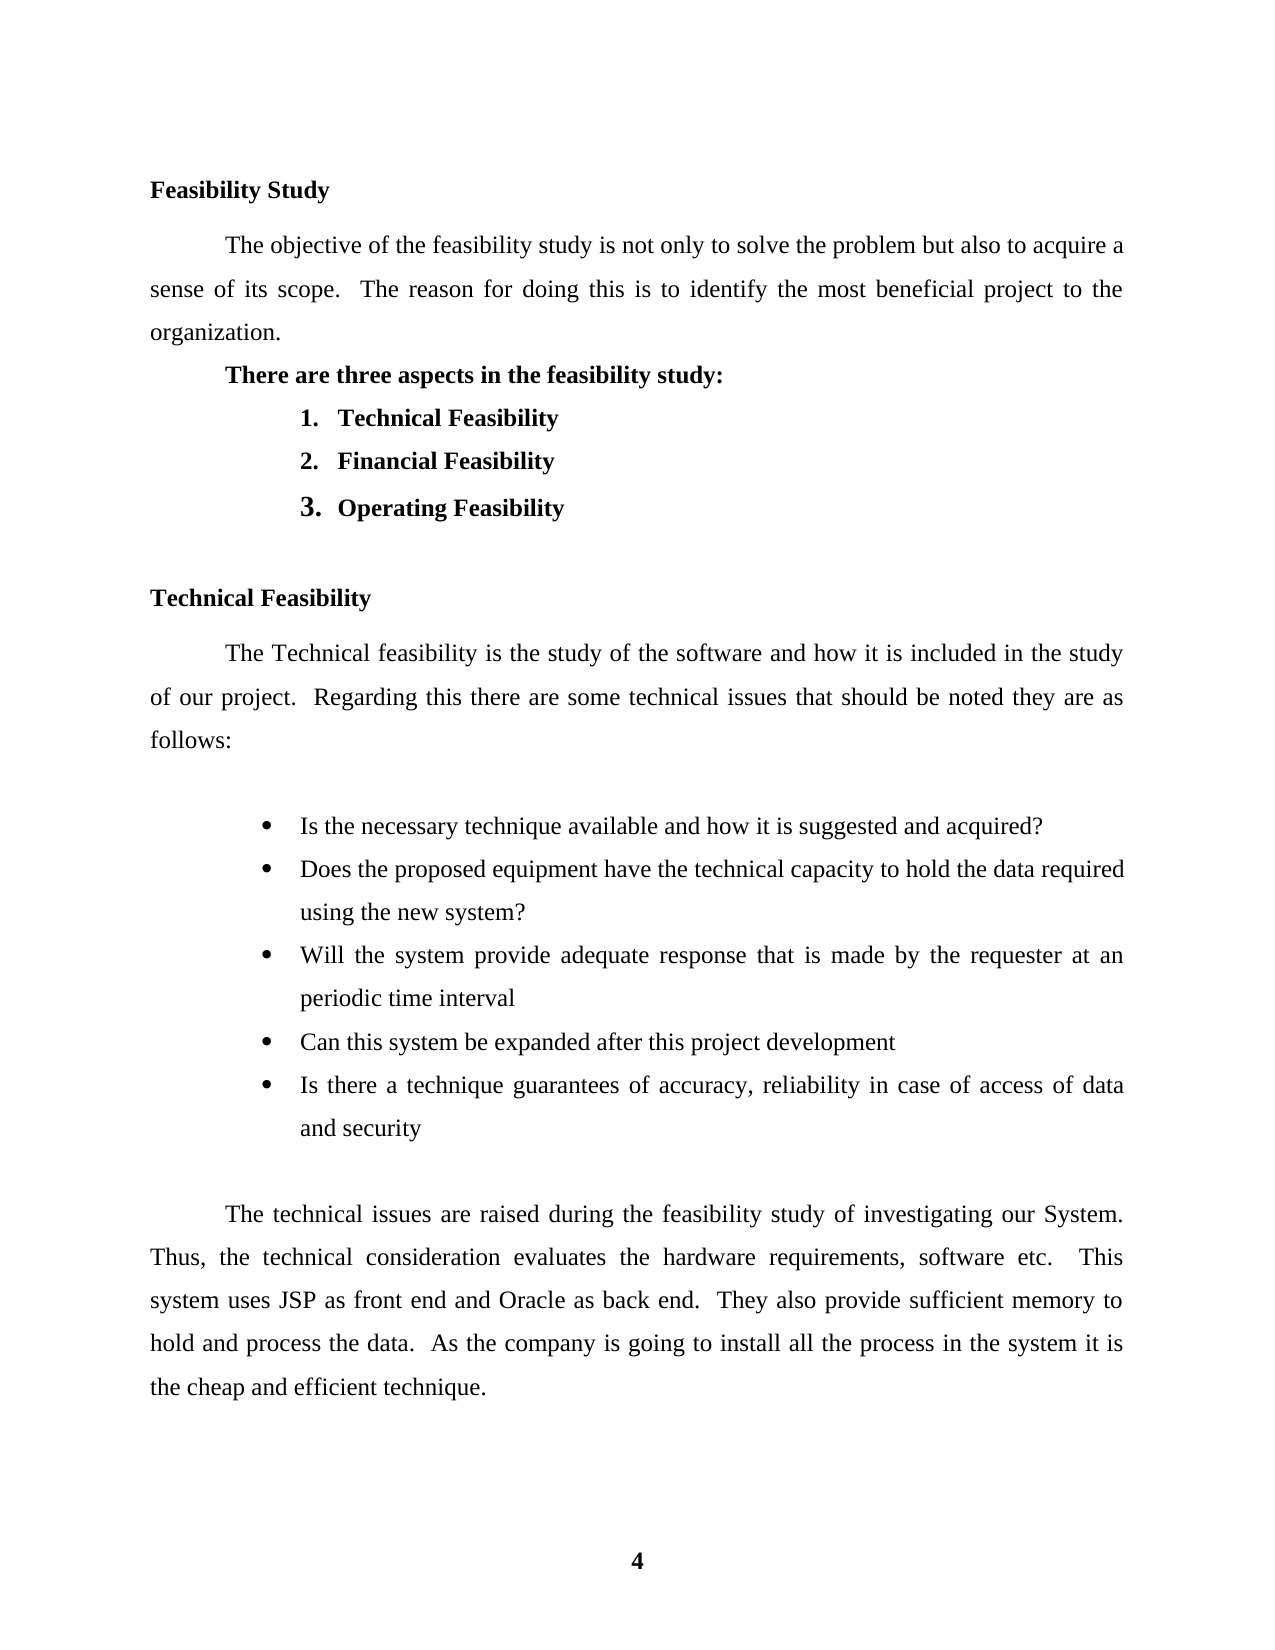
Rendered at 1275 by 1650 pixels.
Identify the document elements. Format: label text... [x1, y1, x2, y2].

list Is there a technique guarantees of accuracy, reliability in case of access of data and security [262, 1070, 1125, 1142]
list Can this system be expanded after this project development [262, 1027, 1125, 1055]
subtitle Feasibility Study [150, 175, 1125, 204]
list Does the proposed equipment have the technical capacity to hold the data required using the new system? [262, 854, 1125, 926]
list Financial Feasibility [300, 446, 1125, 475]
text The objective of the feasibility study is not only to solve the problem but also to acquire a sense of its scope. The reason for doing this is to identify the most beneficial project to the organization. [150, 231, 1125, 346]
text There are three aspects in the feasibility study: [150, 360, 1125, 389]
list Is the necessary technique available and how it is suggested and acquired? [262, 811, 1125, 840]
subtitle Technical Feasibility [150, 583, 1125, 612]
list Will the system provide adequate response that is made by the requester at an periodic time interval [262, 940, 1125, 1012]
list Technical Feasibility [300, 403, 1125, 432]
list Operating Feasibility [300, 489, 1125, 523]
text The technical issues are raised during the feasibility study of investigating our System. Thus, the technical consideration evaluates the hardware requirements, software etc. This system uses JSP as front end and Oracle as back end. They also provide sufficient memory to hold and process the data. As the company is going to install all the process in the system it is the cheap and efficient technique. [150, 1199, 1125, 1400]
text The Technical feasibility is the study of the software and how it is included in the study of our project. Regarding this there are some technical issues that should be noted they are as follows: [150, 638, 1125, 753]
